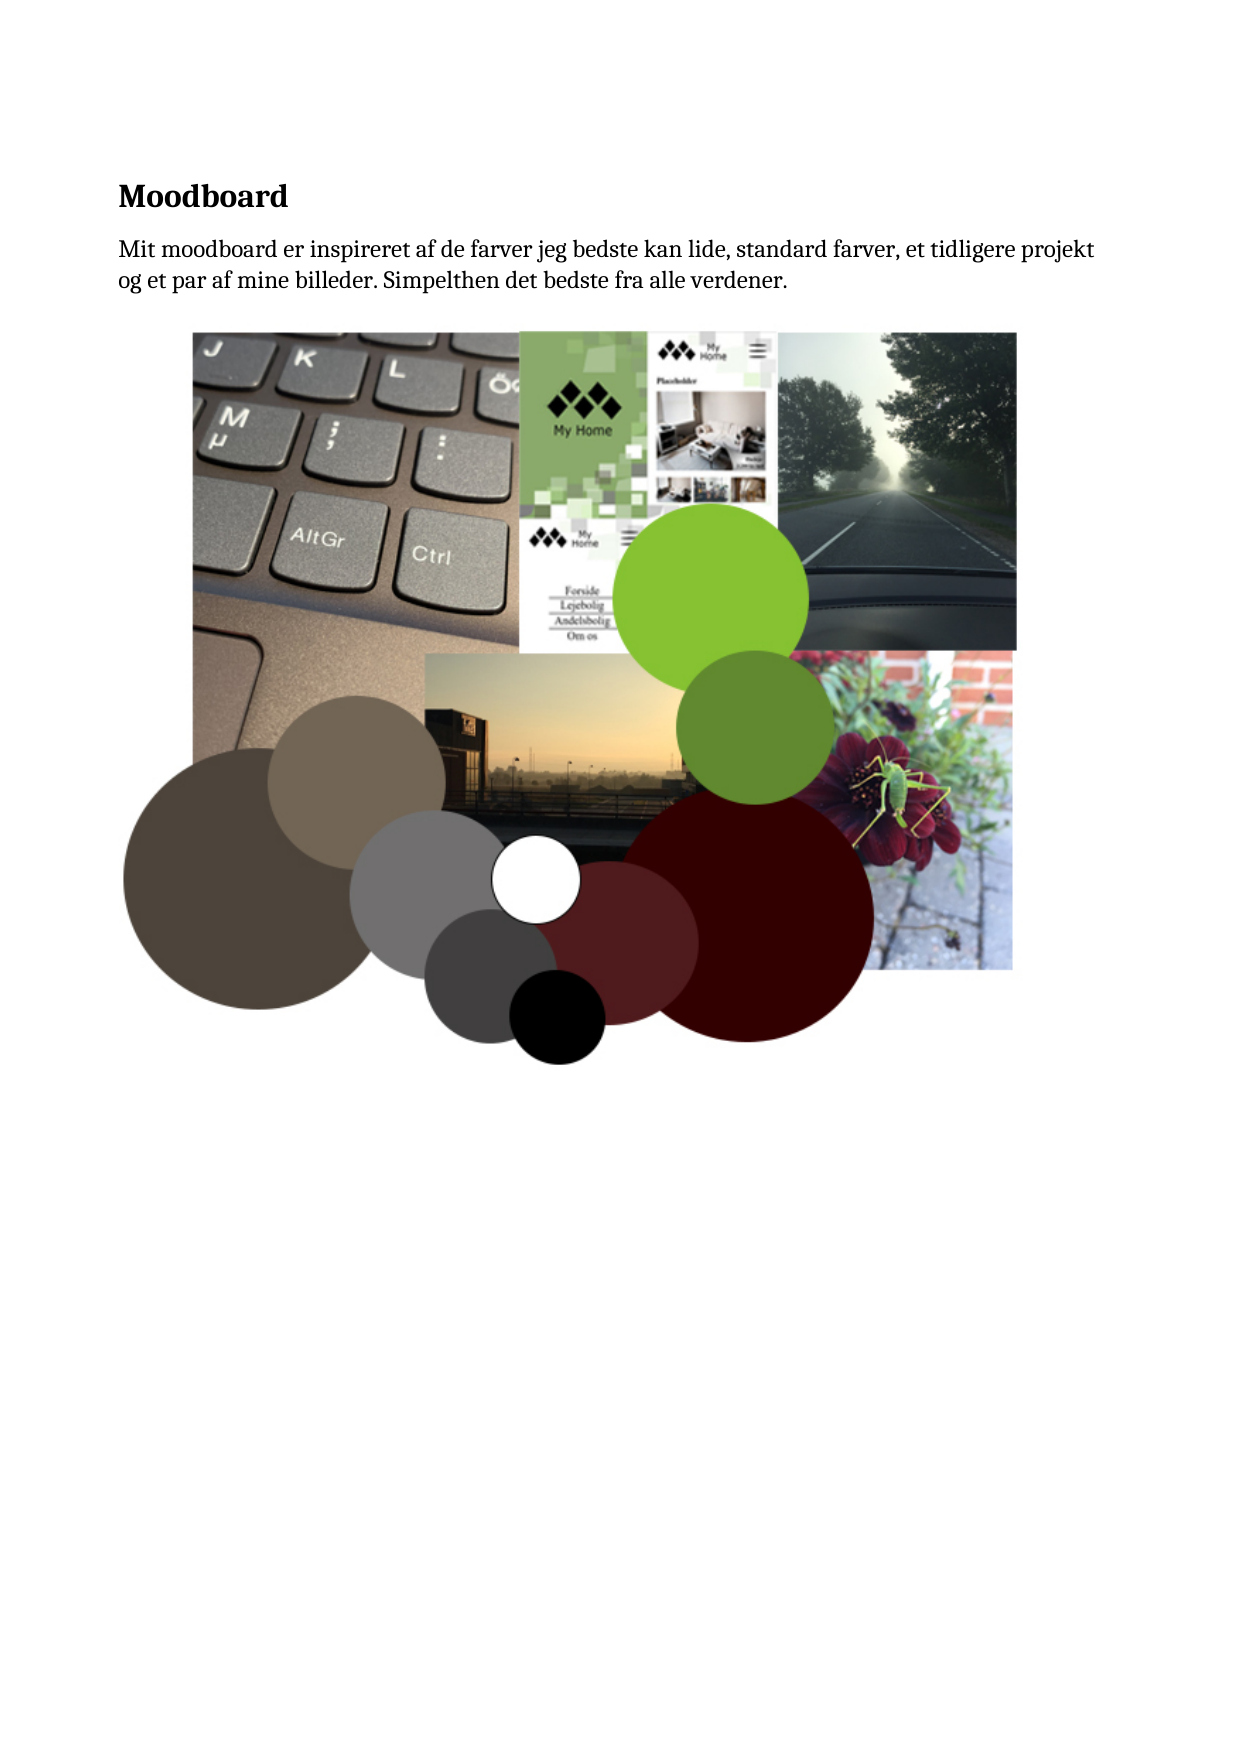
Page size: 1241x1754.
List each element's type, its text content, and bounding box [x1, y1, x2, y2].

text Moodboard [118, 177, 1122, 216]
picture [118, 313, 1041, 1072]
text Mit moodboard er inspireret af de farver jeg bedste kan lide, standard farver, et tidligere projekt og et par af mine billeder. Simpelthen det bedste fra alle verdener. [118, 235, 1122, 295]
